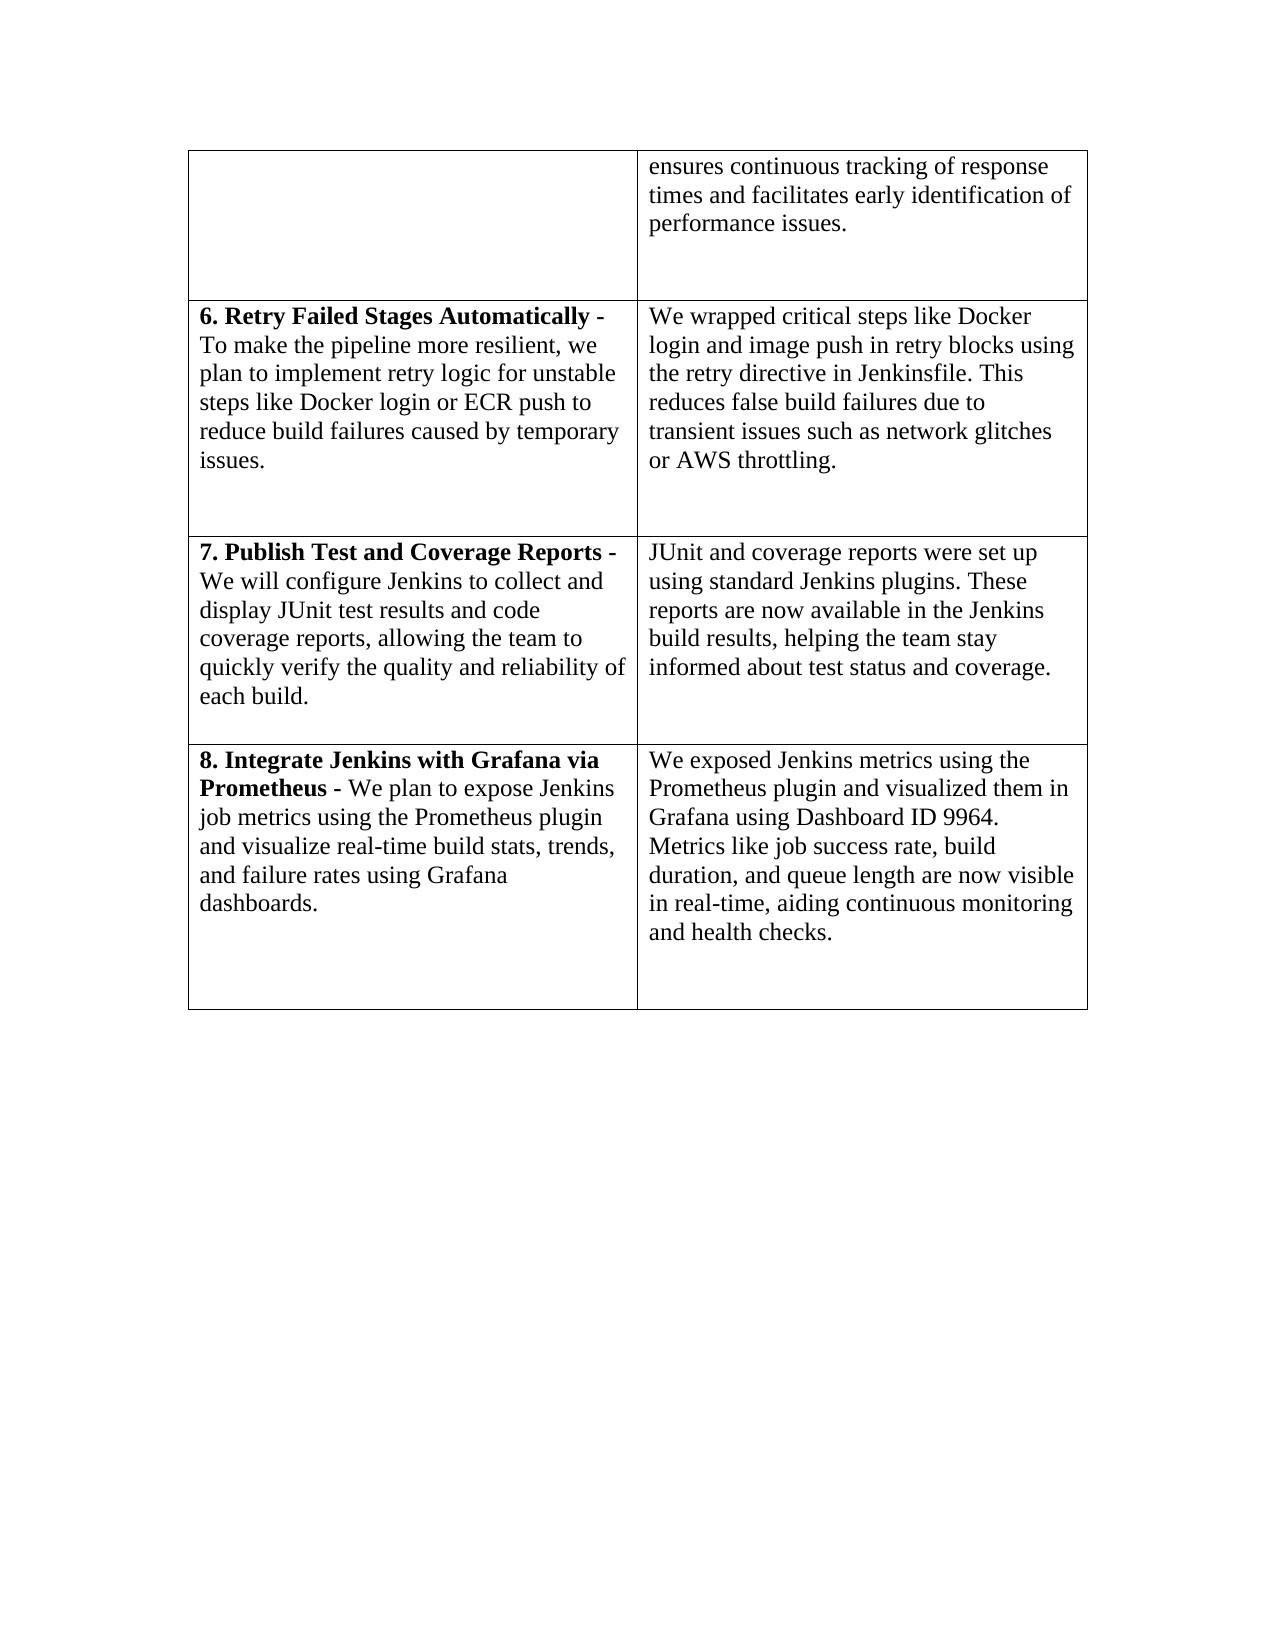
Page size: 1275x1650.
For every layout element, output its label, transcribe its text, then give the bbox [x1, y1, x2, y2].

table_cell We wrapped critical steps like Docker login and image push in retry blocks using the retry directive in Jenkinsfile. This reduces false build failures due to transient issues such as network glitches or AWS throttling. [638, 301, 1087, 536]
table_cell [189, 151, 637, 300]
table_cell We exposed Jenkins metrics using the Prometheus plugin and visualized them in Grafana using Dashboard ID 9964. Metrics like job success rate, build duration, and queue length are now visible in real-time, aiding continuous monitoring and health checks. [638, 745, 1087, 1009]
table_cell 8. Integrate Jenkins with Grafana via Prometheus - We plan to expose Jenkins job metrics using the Prometheus plugin and visualize real-time build stats, trends, and failure rates using Grafana dashboards. [189, 745, 637, 1009]
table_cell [638, 151, 1087, 300]
table_cell JUnit and coverage reports were set up using standard Jenkins plugins. These reports are now available in the Jenkins build results, helping the team stay informed about test status and coverage. [638, 537, 1087, 744]
table_cell 7. Publish Test and Coverage Reports - We will configure Jenkins to collect and display JUnit test results and code coverage reports, allowing the team to quickly verify the quality and reliability of each build. [189, 537, 637, 744]
table_cell 6. Retry Failed Stages Automatically - To make the pipeline more resilient, we plan to implement retry logic for unstable steps like Docker login or ECR push to reduce build failures caused by temporary issues. [189, 301, 637, 536]
